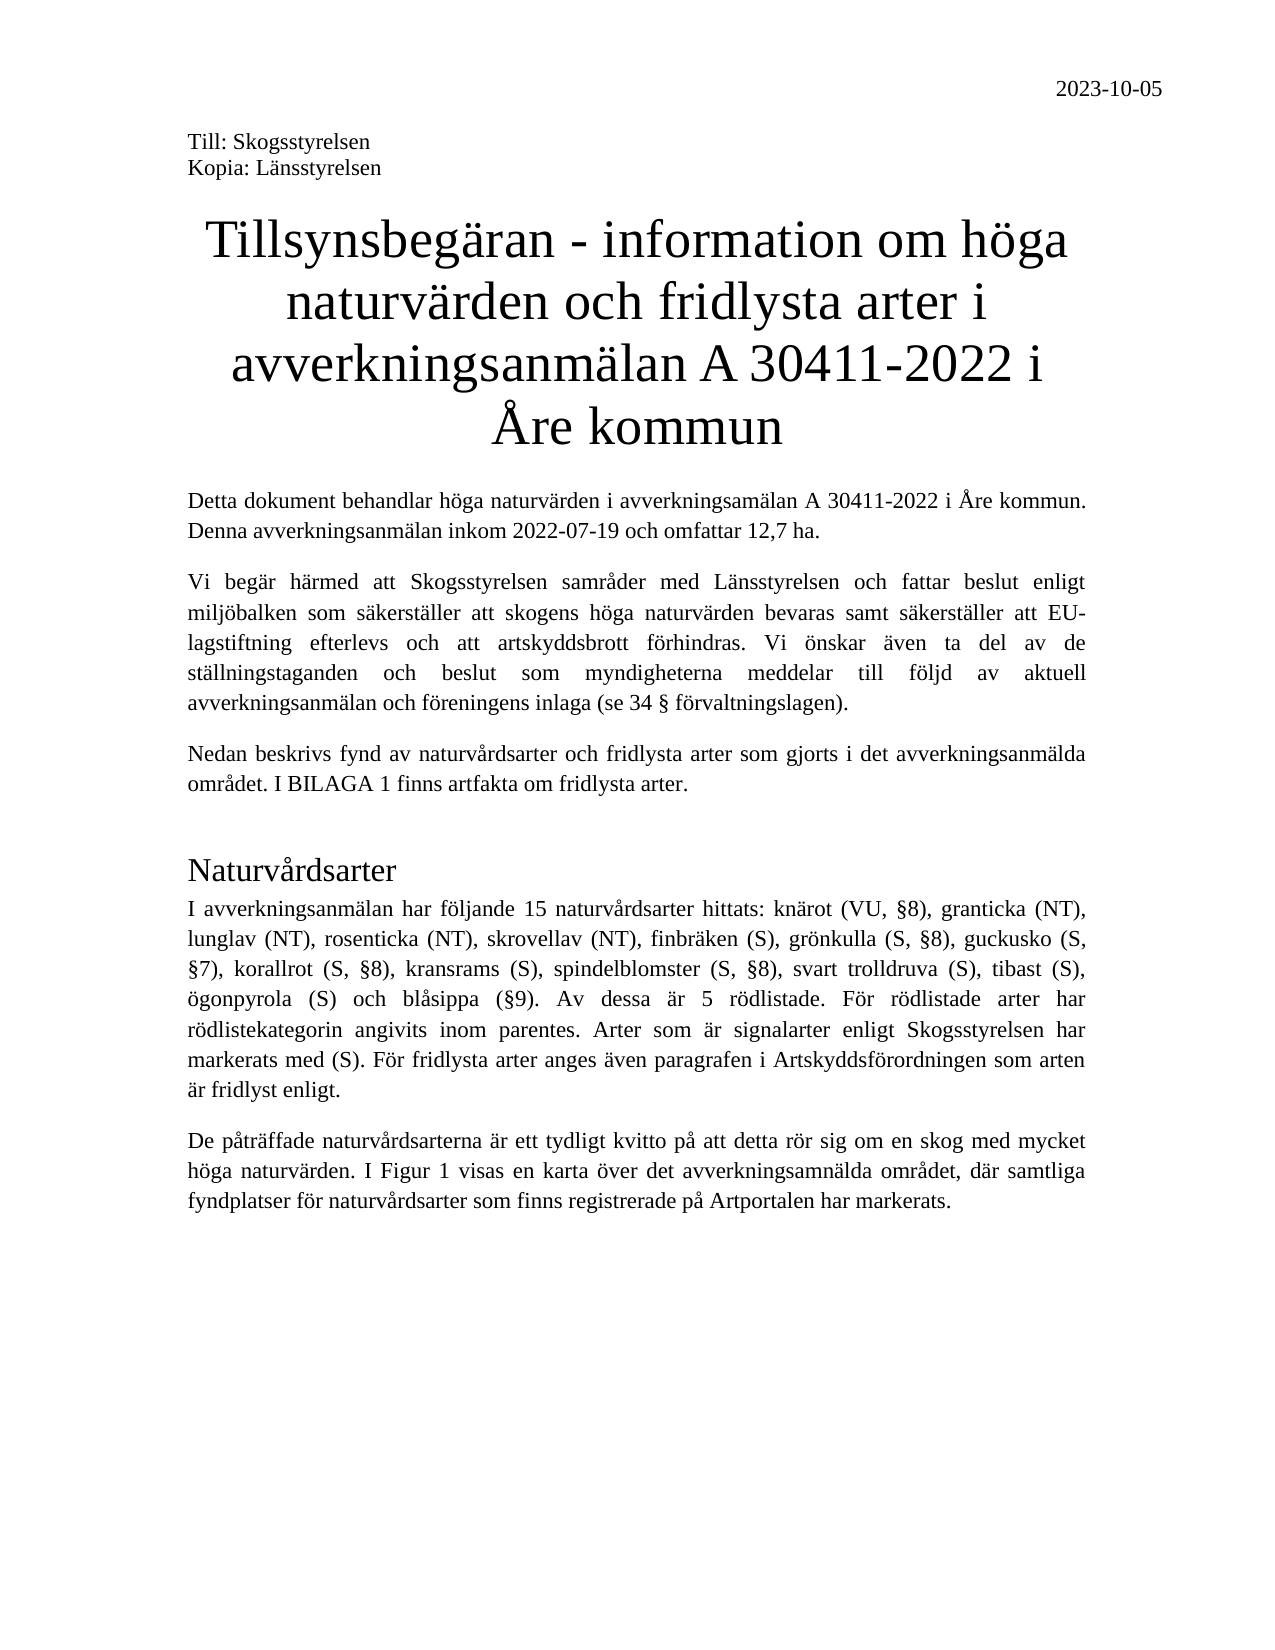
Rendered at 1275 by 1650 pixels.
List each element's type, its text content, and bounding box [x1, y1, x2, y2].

title Tillsynsbegäran - information om höga naturvärden och fridlysta arter i avverkningsanmälan A 30411-2022 i Åre kommun [187, 207, 1087, 456]
subtitle Naturvårdsarter [187, 851, 1087, 889]
text Nedan beskrivs fynd av naturvårdsarter och fridlysta arter som gjorts i det avverkningsanmälda området. I BILAGA 1 finns artfakta om fridlysta arter. [187, 740, 1087, 797]
text Vi begär härmed att Skogsstyrelsen samråder med Länsstyrelsen och fattar beslut enligt miljöbalken som säkerställer att skogens höga naturvärden bevaras samt säkerställer att EU-lagstiftning efterlevs och att artskyddsbrott förhindras. Vi önskar även ta del av de ställningstaganden och beslut som myndigheterna meddelar till följd av aktuell avverkningsanmälan och föreningens inlaga (se 34 § förvaltningslagen). [187, 568, 1087, 716]
text De påträffade naturvårdsarterna är ett tydligt kvitto på att detta rör sig om en skog med mycket höga naturvärden. I Figur 1 visas en karta över det avverkningsamnälda området, där samtliga fyndplatser för naturvårdsarter som finns registrerade på Artportalen har markerats. [187, 1127, 1087, 1214]
text I avverkningsanmälan har följande 15 naturvårdsarter hittats: knärot (VU, §8), granticka (NT), lunglav (NT), rosenticka (NT), skrovellav (NT), finbräken (S), grönkulla (S, §8), guckusko (S, §7), korallrot (S, §8), kransrams (S), spindelblomster (S, §8), svart trolldruva (S), tibast (S), ögonpyrola (S) och blåsippa (§9). Av dessa är 5 rödlistade. För rödlistade arter har rödlistekategorin angivits inom parentes. Arter som är signalarter enligt Skogsstyrelsen har markerats med (S). För fridlysta arter anges även paragrafen i Artskyddsförordningen som arten är fridlyst enligt. [187, 895, 1087, 1102]
text Detta dokument behandlar höga naturvärden i avverkningsamälan A 30411-2022 i Åre kommun. Denna avverkningsanmälan inkom 2022-07-19 och omfattar 12,7 ha. [187, 487, 1087, 544]
